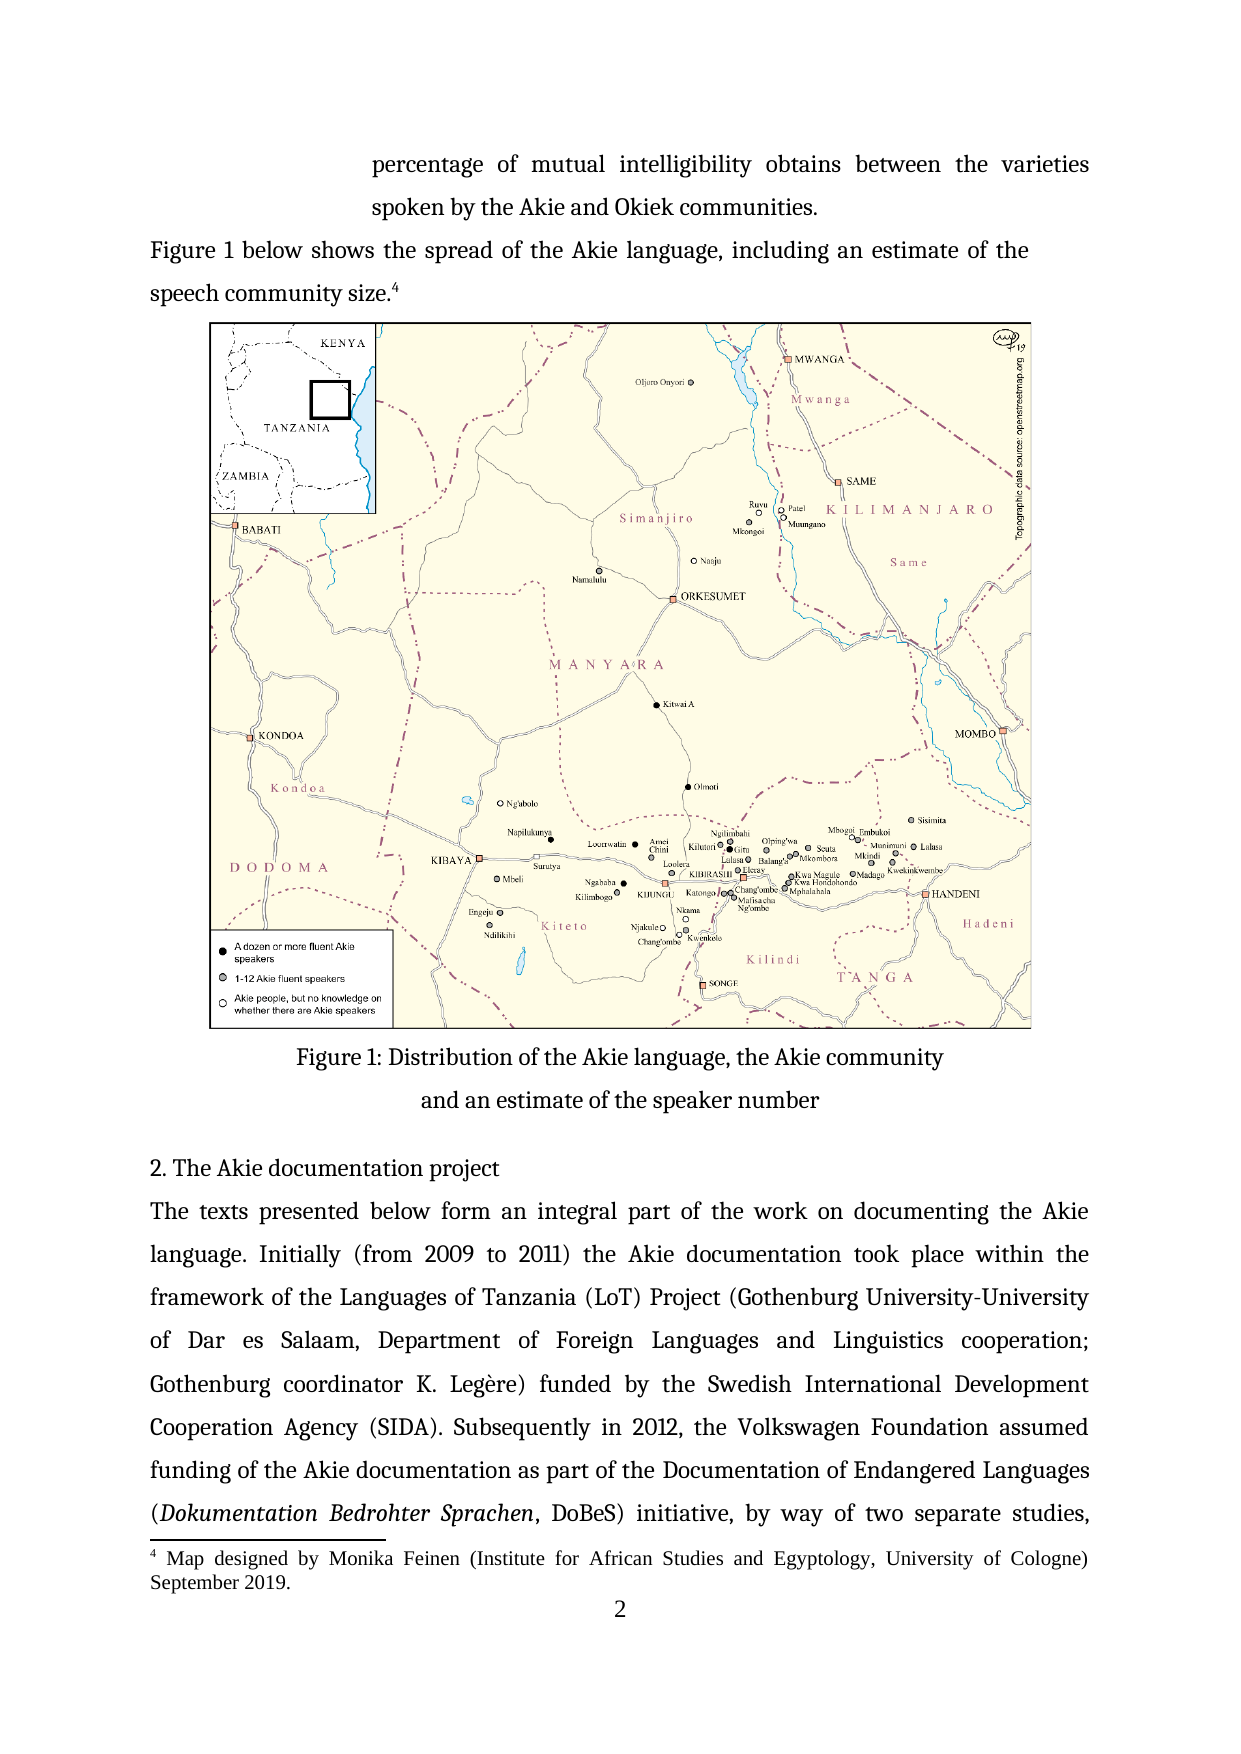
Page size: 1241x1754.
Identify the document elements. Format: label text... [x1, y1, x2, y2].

text 2. The Akie documentation project [150, 1154, 1090, 1183]
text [150, 1197, 1090, 1528]
title Figure 1: Distribution of the Akie language, the Akie community and an estimate of the speaker number [150, 1043, 1090, 1114]
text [209, 150, 1090, 222]
picture [209, 322, 1032, 1029]
text Figure 1 below shows the spread of the Akie language, including an estimate of the speech community size. [150, 236, 1031, 308]
